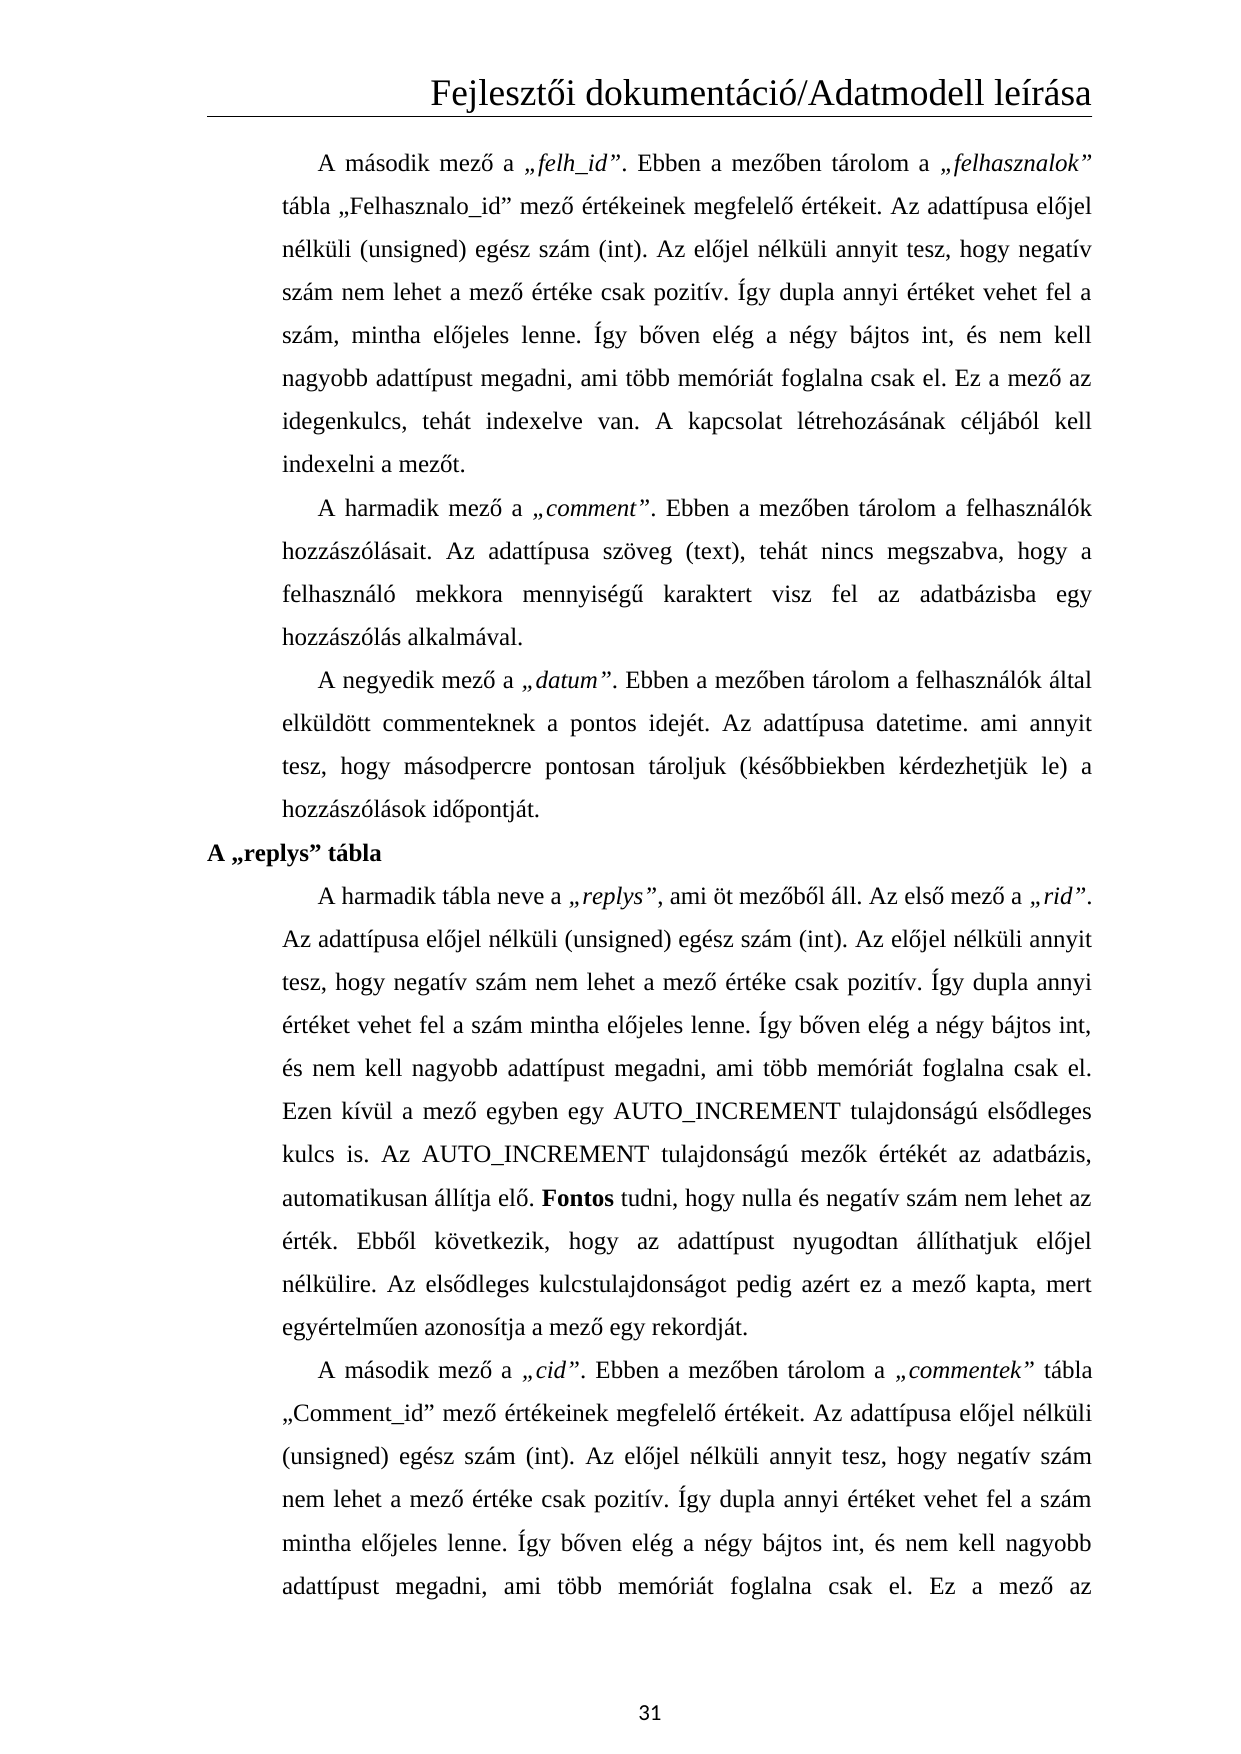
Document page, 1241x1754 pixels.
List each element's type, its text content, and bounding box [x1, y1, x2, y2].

text A harmadik mező a „comment”. Ebben a mezőben tárolom a felhasználók hozzászólásait. Az adattípusa szöveg (text), tehát nincs megszabva, hogy a felhasználó mekkora mennyiségű karaktert visz fel az adatbázisba egy hozzászólás alkalmával. [282, 493, 1092, 651]
text A „replys” tábla [207, 838, 1092, 866]
text A negyedik mező a „datum”. Ebben a mezőben tárolom a felhasználók által elküldött commenteknek a pontos idejét. Az adattípusa datetime. ami annyit tesz, hogy másodpercre pontosan tároljuk (későbbiekben kérdezhetjük le) a hozzászólások időpontját. [282, 665, 1092, 823]
text A harmadik tábla neve a „replys”, ami öt mezőből áll. Az első mező a „rid”. Az adattípusa előjel nélküli (unsigned) egész szám (int). Az előjel nélküli annyit tesz, hogy negatív szám nem lehet a mező értéke csak pozitív. Így dupla annyi értéket vehet fel a szám mintha előjeles lenne. Így bőven elég a négy bájtos int, és nem kell nagyobb adattípust megadni, ami több memóriát foglalna csak el. Ezen kívül a mező egyben egy AUTO_INCREMENT tulajdonságú elsődleges kulcs is. Az AUTO_INCREMENT tulajdonságú mezők értékét az adatbázis, automatikusan állítja elő. Fontos tudni, hogy nulla és negatív szám nem lehet az érték. Ebből következik, hogy az adattípust nyugodtan állíthatjuk előjel nélkülire. Az elsődleges kulcstulajdonságot pedig azért ez a mező kapta, mert egyértelműen azonosítja a mező egy rekordját. [282, 881, 1092, 1341]
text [282, 1355, 1092, 1599]
text A második mező a „felh_id”. Ebben a mezőben tárolom a „felhasznalok” tábla „Felhasznalo_id” mező értékeinek megfelelő értékeit. Az adattípusa előjel nélküli (unsigned) egész szám (int). Az előjel nélküli annyit tesz, hogy negatív szám nem lehet a mező értéke csak pozitív. Így dupla annyi értéket vehet fel a szám, mintha előjeles lenne. Így bőven elég a négy bájtos int, és nem kell nagyobb adattípust megadni, ami több memóriát foglalna csak el. Ez a mező az idegenkulcs, tehát indexelve van. A kapcsolat létrehozásának céljából kell indexelni a mezőt. [282, 148, 1092, 478]
